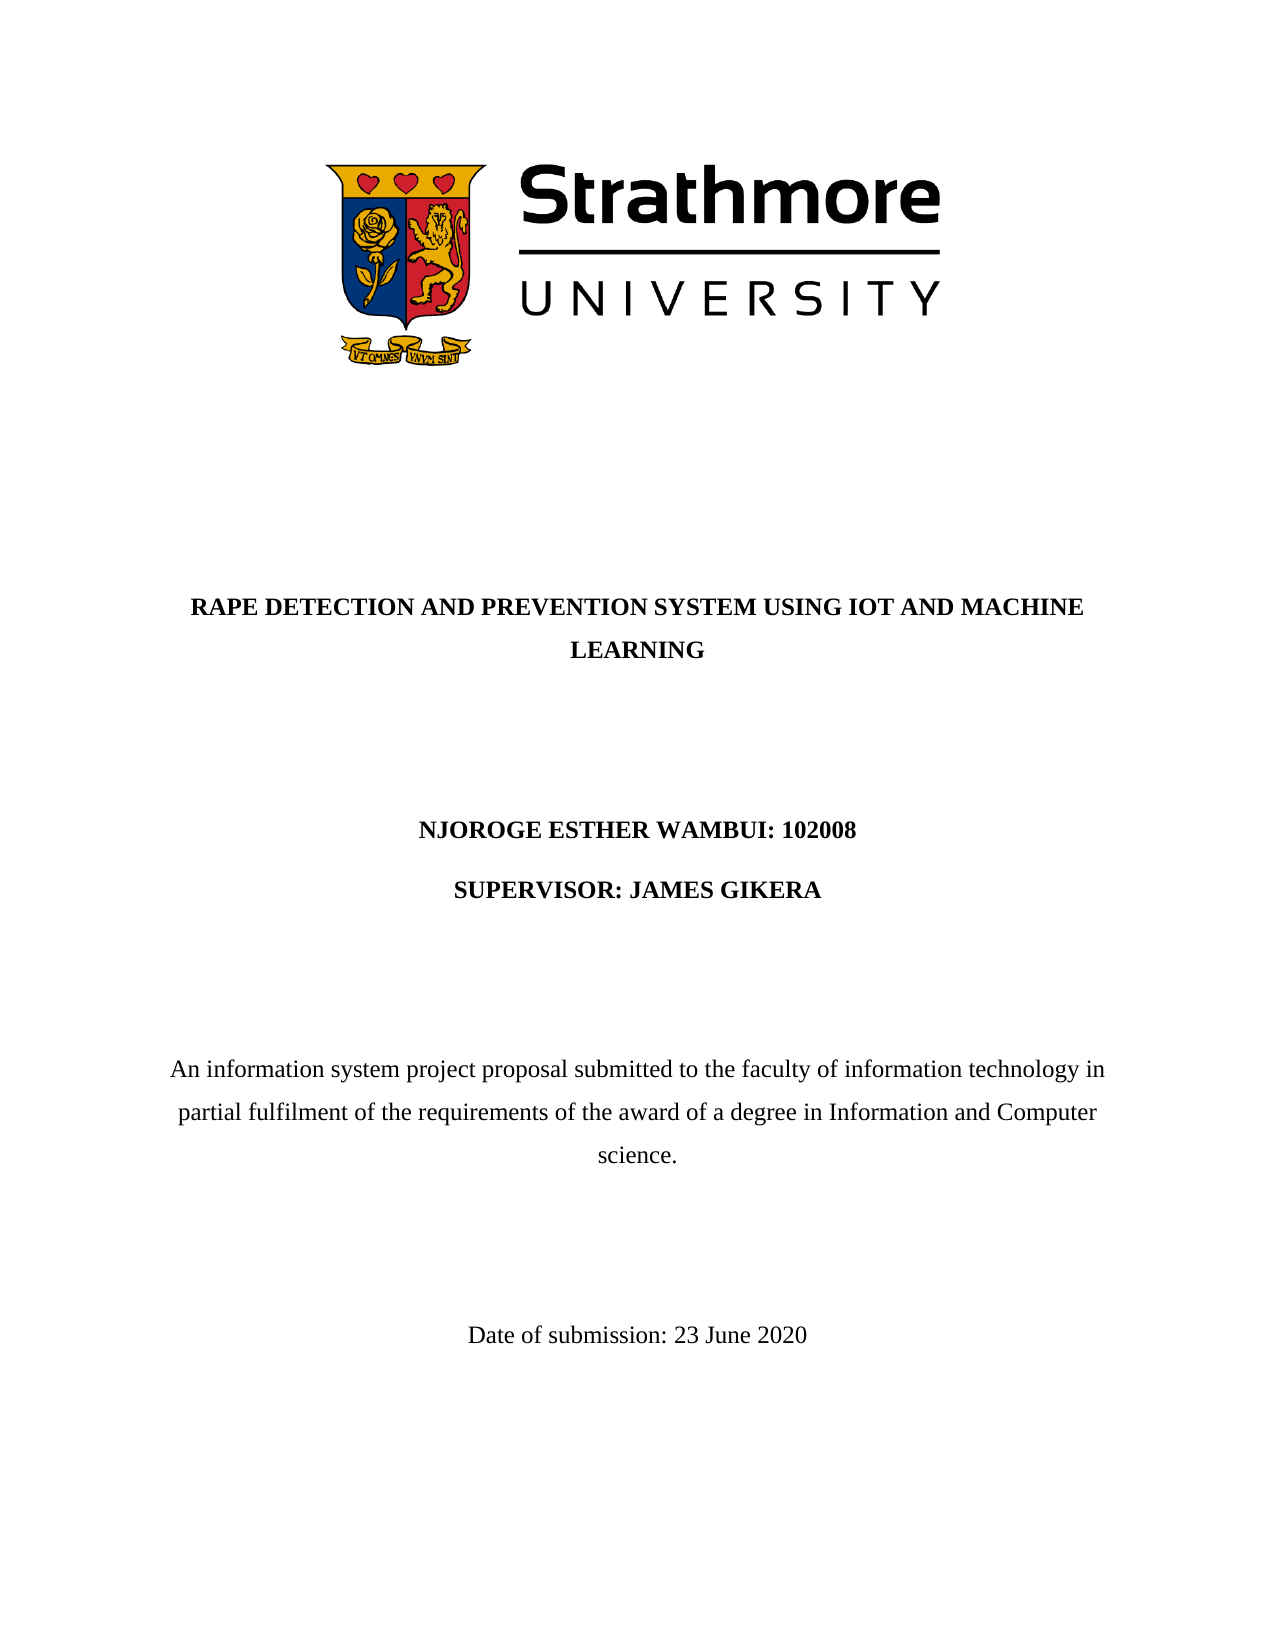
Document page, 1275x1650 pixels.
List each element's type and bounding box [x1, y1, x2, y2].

picture [318, 150, 957, 382]
